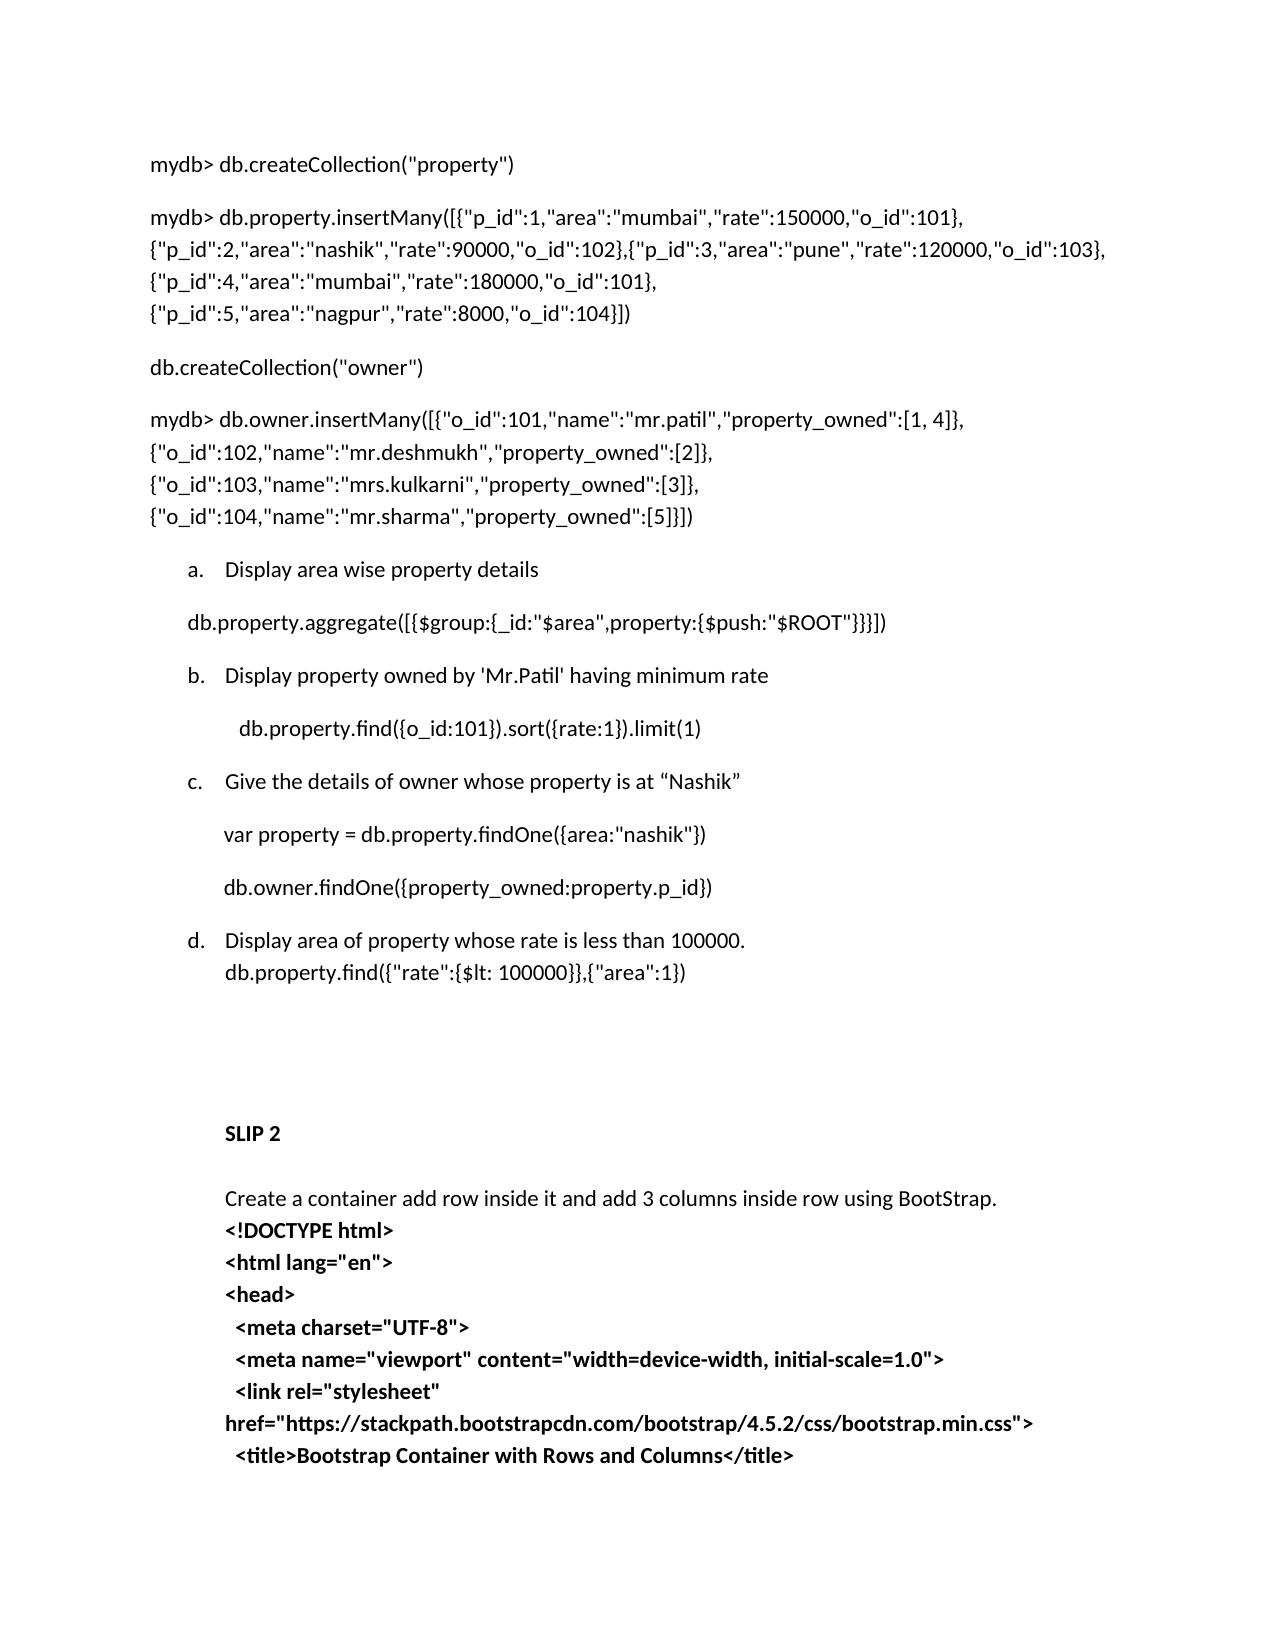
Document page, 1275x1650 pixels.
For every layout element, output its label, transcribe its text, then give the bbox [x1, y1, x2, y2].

list Give the details of owner whose property is at “Nashik” [187, 767, 1125, 795]
list <!DOCTYPE html> [225, 1216, 1125, 1244]
list <html lang="en"> [225, 1248, 1125, 1276]
text db.createCollection("owner") [150, 353, 1125, 381]
text mydb> db.createCollection("property") [150, 150, 1125, 178]
list <meta charset="UTF-8"> [225, 1313, 1125, 1341]
list Display property owned by 'Mr.Patil' having minimum rate [187, 661, 1125, 689]
text mydb> db.property.insertMany([{"p_id":1,"area":"mumbai","rate":150000,"o_id":101},{"p_id":2,"area":"nashik","rate":90000,"o_id":102},{"p_id":3,"area":"pune","rate":120000,"o_id":103},{"p_id":4,"area":"mumbai","rate":180000,"o_id":101},{"p_id":5,"area":"nagpur","rate":8000,"o_id":104}]) [150, 203, 1125, 328]
list Display area wise property details [187, 555, 1125, 583]
text db.property.find({o_id:101}).sort({rate:1}).limit(1) [187, 714, 1125, 742]
list <title>Bootstrap Container with Rows and Columns</title> [225, 1441, 1125, 1469]
text db.property.aggregate([{$group:{_id:"$area",property:{$push:"$ROOT"}}}]) [187, 608, 1125, 636]
list Create a container add row inside it and add 3 columns inside row using BootStrap. [225, 1184, 1125, 1212]
text db.owner.findOne({property_owned:property.p_id}) [187, 873, 1125, 901]
list <meta name="viewport" content="width=device-width, initial-scale=1.0"> [225, 1345, 1125, 1373]
text var property = db.property.findOne({area:"nashik"}) [187, 820, 1125, 848]
text mydb> db.owner.insertMany([{"o_id":101,"name":"mr.patil","property_owned":[1, 4]},{"o_id":102,"name":"mr.deshmukh","property_owned":[2]},{"o_id":103,"name":"mrs.kulkarni","property_owned":[3]},{"o_id":104,"name":"mr.sharma","property_owned":[5]}]) [150, 406, 1125, 530]
list <link rel="stylesheet" href="https://stackpath.bootstrapcdn.com/bootstrap/4.5.2/css/bootstrap.min.css"> [225, 1377, 1125, 1437]
list Display area of property whose rate is less than 100000. [187, 926, 1125, 954]
list <head> [225, 1280, 1125, 1308]
list db.property.find({"rate":{$lt: 100000}},{"area":1}) [225, 958, 1125, 987]
list SLIP 2 [225, 1119, 1125, 1147]
